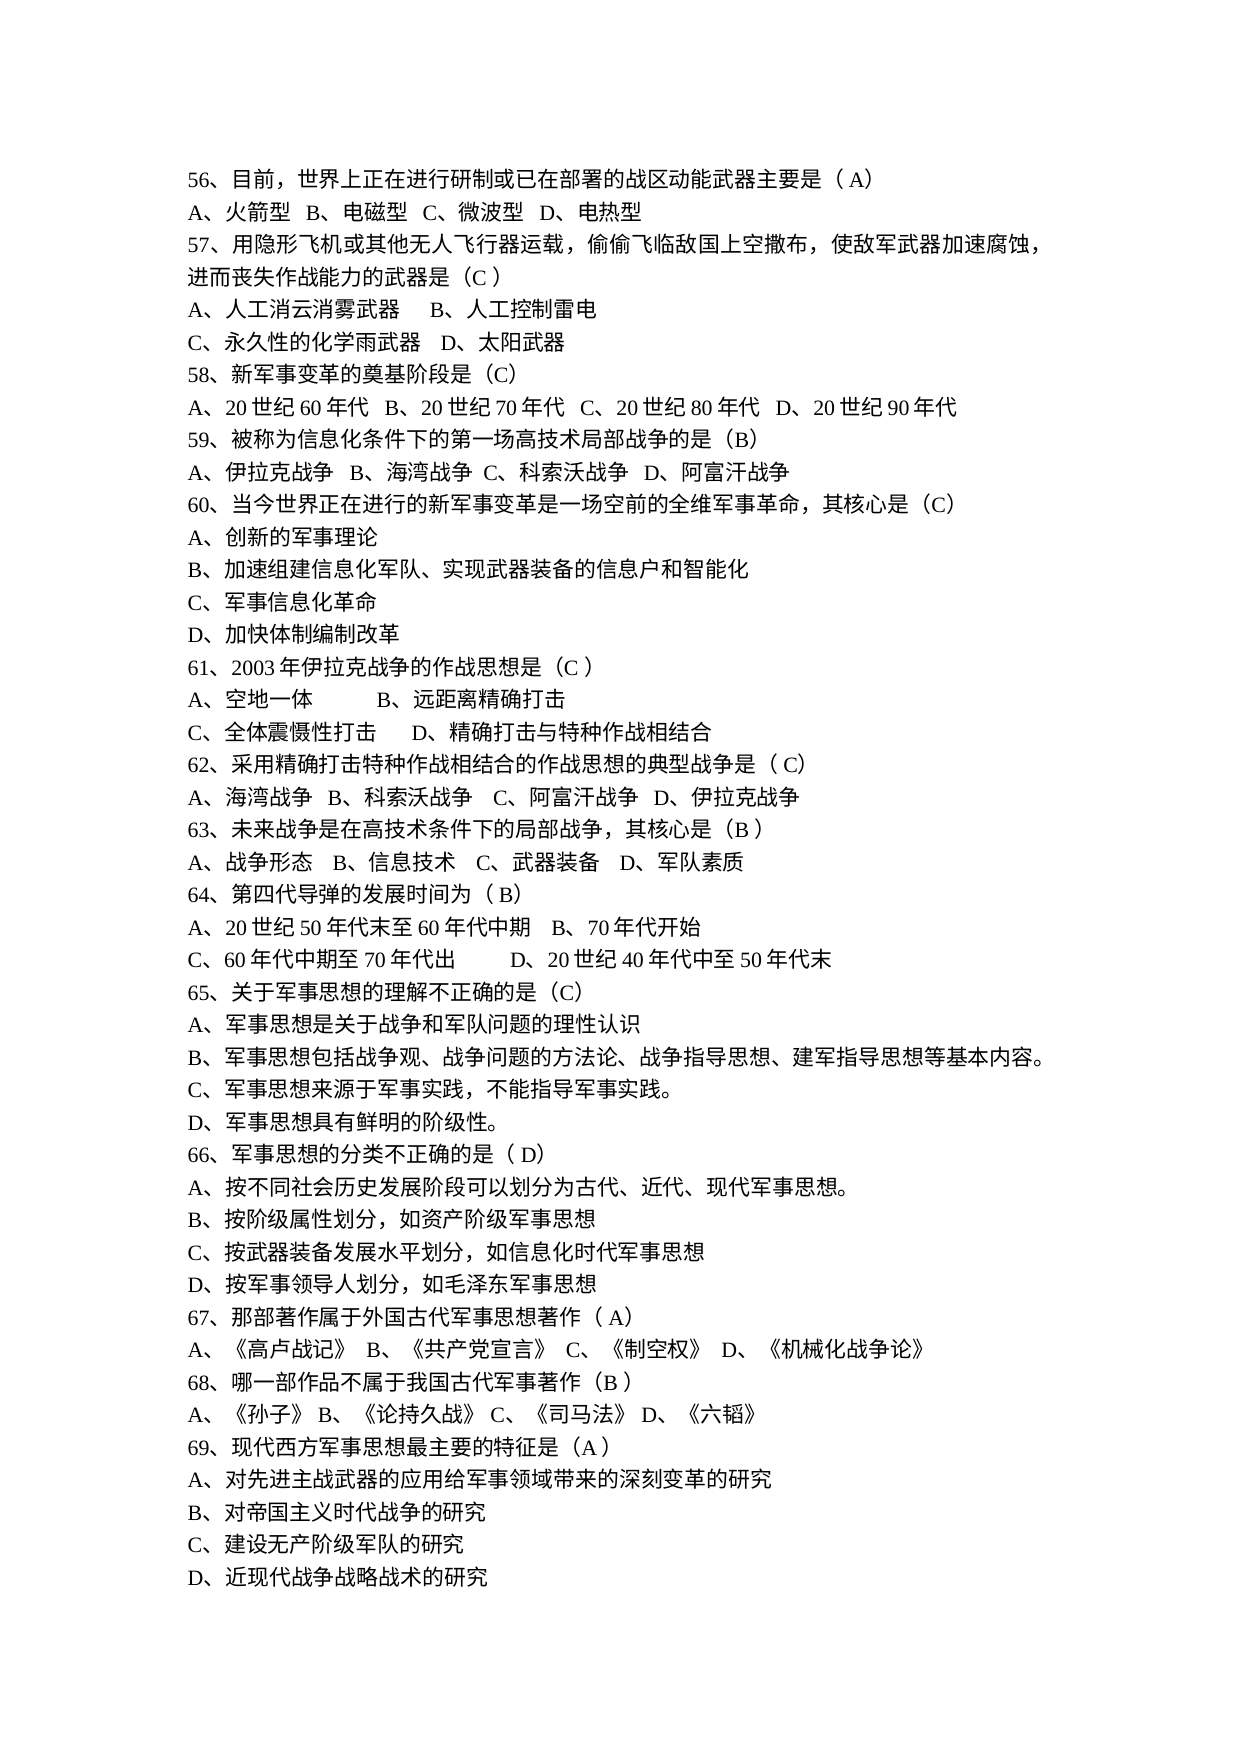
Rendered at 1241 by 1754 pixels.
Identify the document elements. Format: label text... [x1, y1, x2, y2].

text 60、当今世界正在进行的新军事变革是一场空前的全维军事革命，其核心是（C） [187, 487, 1053, 519]
text 67、那部著作属于外国古代军事思想著作（ A） [187, 1299, 1053, 1332]
text B、对帝国主义时代战争的研究 [187, 1494, 1053, 1527]
text A、20世纪50年代末至60年代中期 B、70年代开始 [187, 909, 1053, 942]
text D、近现代战争战略战术的研究 [187, 1559, 1053, 1592]
text A、战争形态 B、信息技术 C、武器装备 D、军队素质 [187, 844, 1053, 877]
text C、军事思想来源于军事实践，不能指导军事实践。 [187, 1072, 1053, 1104]
text C、全体震慑性打击 D、精确打击与特种作战相结合 [187, 714, 1053, 747]
text A、人工消云消雾武器 B、人工控制雷电 [187, 292, 1053, 324]
text 56、目前，世界上正在进行研制或已在部署的战区动能武器主要是（ A） [187, 162, 1053, 194]
text 58、新军事变革的奠基阶段是（C） [187, 357, 1053, 389]
text A、海湾战争 B、科索沃战争 C、阿富汗战争 D、伊拉克战争 [187, 779, 1053, 812]
text 65、关于军事思想的理解不正确的是（C） [187, 974, 1053, 1007]
text A、《高卢战记》 B、《共产党宣言》 C、《制空权》 D、《机械化战争论》 [187, 1332, 1053, 1364]
text B、加速组建信息化军队、实现武器装备的信息户和智能化 [187, 552, 1053, 584]
text A、《孙子》 B、《论持久战》 C、《司马法》 D、《六韬》 [187, 1397, 1053, 1429]
text A、伊拉克战争 B、海湾战争 C、科索沃战争 D、阿富汗战争 [187, 454, 1053, 487]
text A、火箭型 B、电磁型 C、微波型 D、电热型 [187, 194, 1053, 227]
text C、军事信息化革命 [187, 584, 1053, 617]
text 59、被称为信息化条件下的第一场高技术局部战争的是（B） [187, 422, 1053, 454]
text 66、军事思想的分类不正确的是（ D） [187, 1137, 1053, 1169]
text A、对先进主战武器的应用给军事领域带来的深刻变革的研究 [187, 1462, 1053, 1494]
text D、军事思想具有鲜明的阶级性。 [187, 1104, 1053, 1137]
text 69、现代西方军事思想最主要的特征是（A ） [187, 1429, 1053, 1462]
text D、按军事领导人划分，如毛泽东军事思想 [187, 1267, 1053, 1299]
text 61、2003年伊拉克战争的作战思想是（C ） [187, 649, 1053, 682]
text 63、未来战争是在高技术条件下的局部战争，其核心是（B ） [187, 812, 1053, 844]
text 57、用隐形飞机或其他无人飞行器运载，偷偷飞临敌国上空撒布，使敌军武器加速腐蚀，进而丧失作战能力的武器是（C ） [187, 227, 1053, 292]
text C、按武器装备发展水平划分，如信息化时代军事思想 [187, 1234, 1053, 1267]
text A、按不同社会历史发展阶段可以划分为古代、近代、现代军事思想。 [187, 1169, 1053, 1202]
text A、20世纪60年代 B、20世纪70年代 C、20世纪80年代 D、20世纪90年代 [187, 389, 1053, 422]
text A、空地一体 B、远距离精确打击 [187, 682, 1053, 714]
text A、创新的军事理论 [187, 519, 1053, 552]
text 64、第四代导弹的发展时间为（ B） [187, 877, 1053, 909]
text B、按阶级属性划分，如资产阶级军事思想 [187, 1202, 1053, 1234]
text B、军事思想包括战争观、战争问题的方法论、战争指导思想、建军指导思想等基本内容。 [187, 1039, 1053, 1072]
text C、建设无产阶级军队的研究 [187, 1527, 1053, 1559]
text 62、采用精确打击特种作战相结合的作战思想的典型战争是（ C） [187, 747, 1053, 779]
text A、军事思想是关于战争和军队问题的理性认识 [187, 1007, 1053, 1039]
text D、加快体制编制改革 [187, 617, 1053, 649]
text 68、哪一部作品不属于我国古代军事著作（B ） [187, 1364, 1053, 1397]
text C、60年代中期至70年代出 D、20世纪40年代中至50年代末 [187, 942, 1053, 974]
text C、永久性的化学雨武器 D、太阳武器 [187, 324, 1053, 357]
